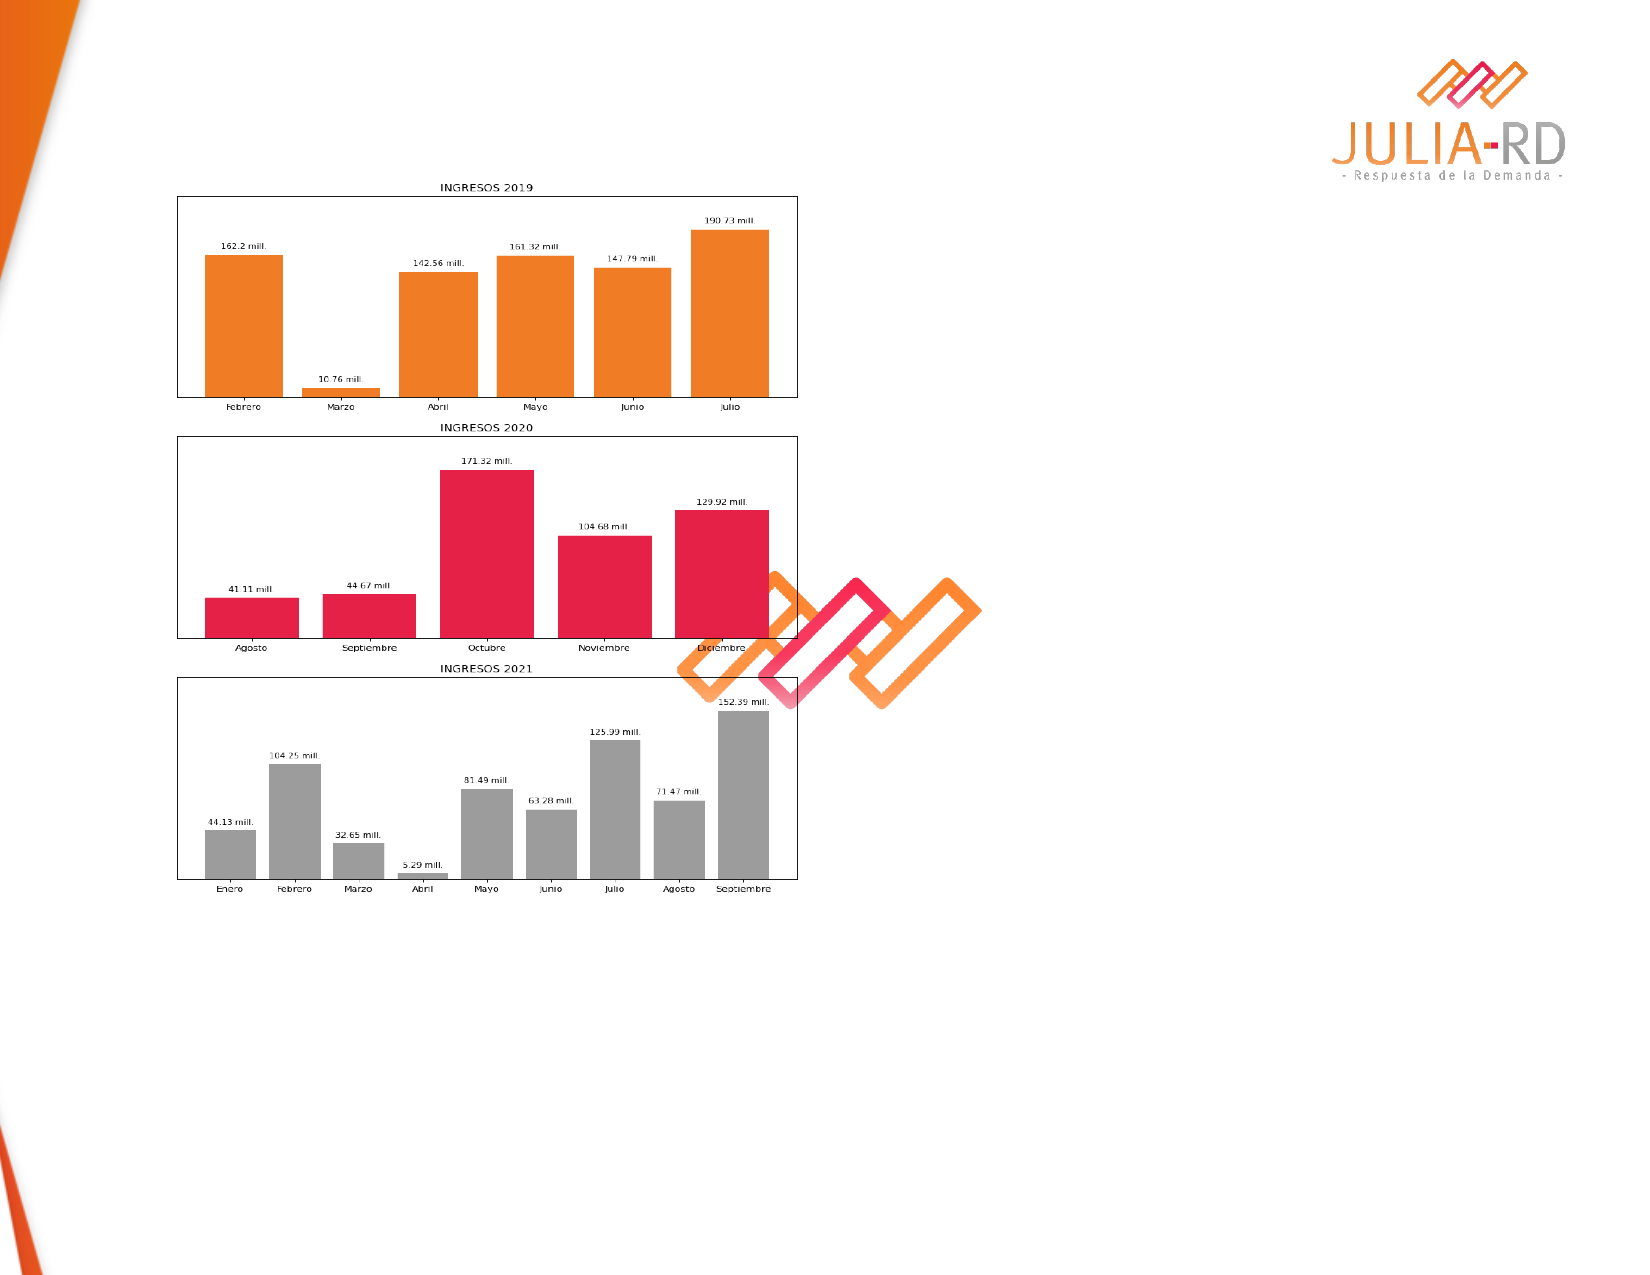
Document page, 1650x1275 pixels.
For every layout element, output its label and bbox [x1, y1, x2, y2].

picture [1255, 7, 1641, 240]
picture [0, 0, 1009, 1275]
